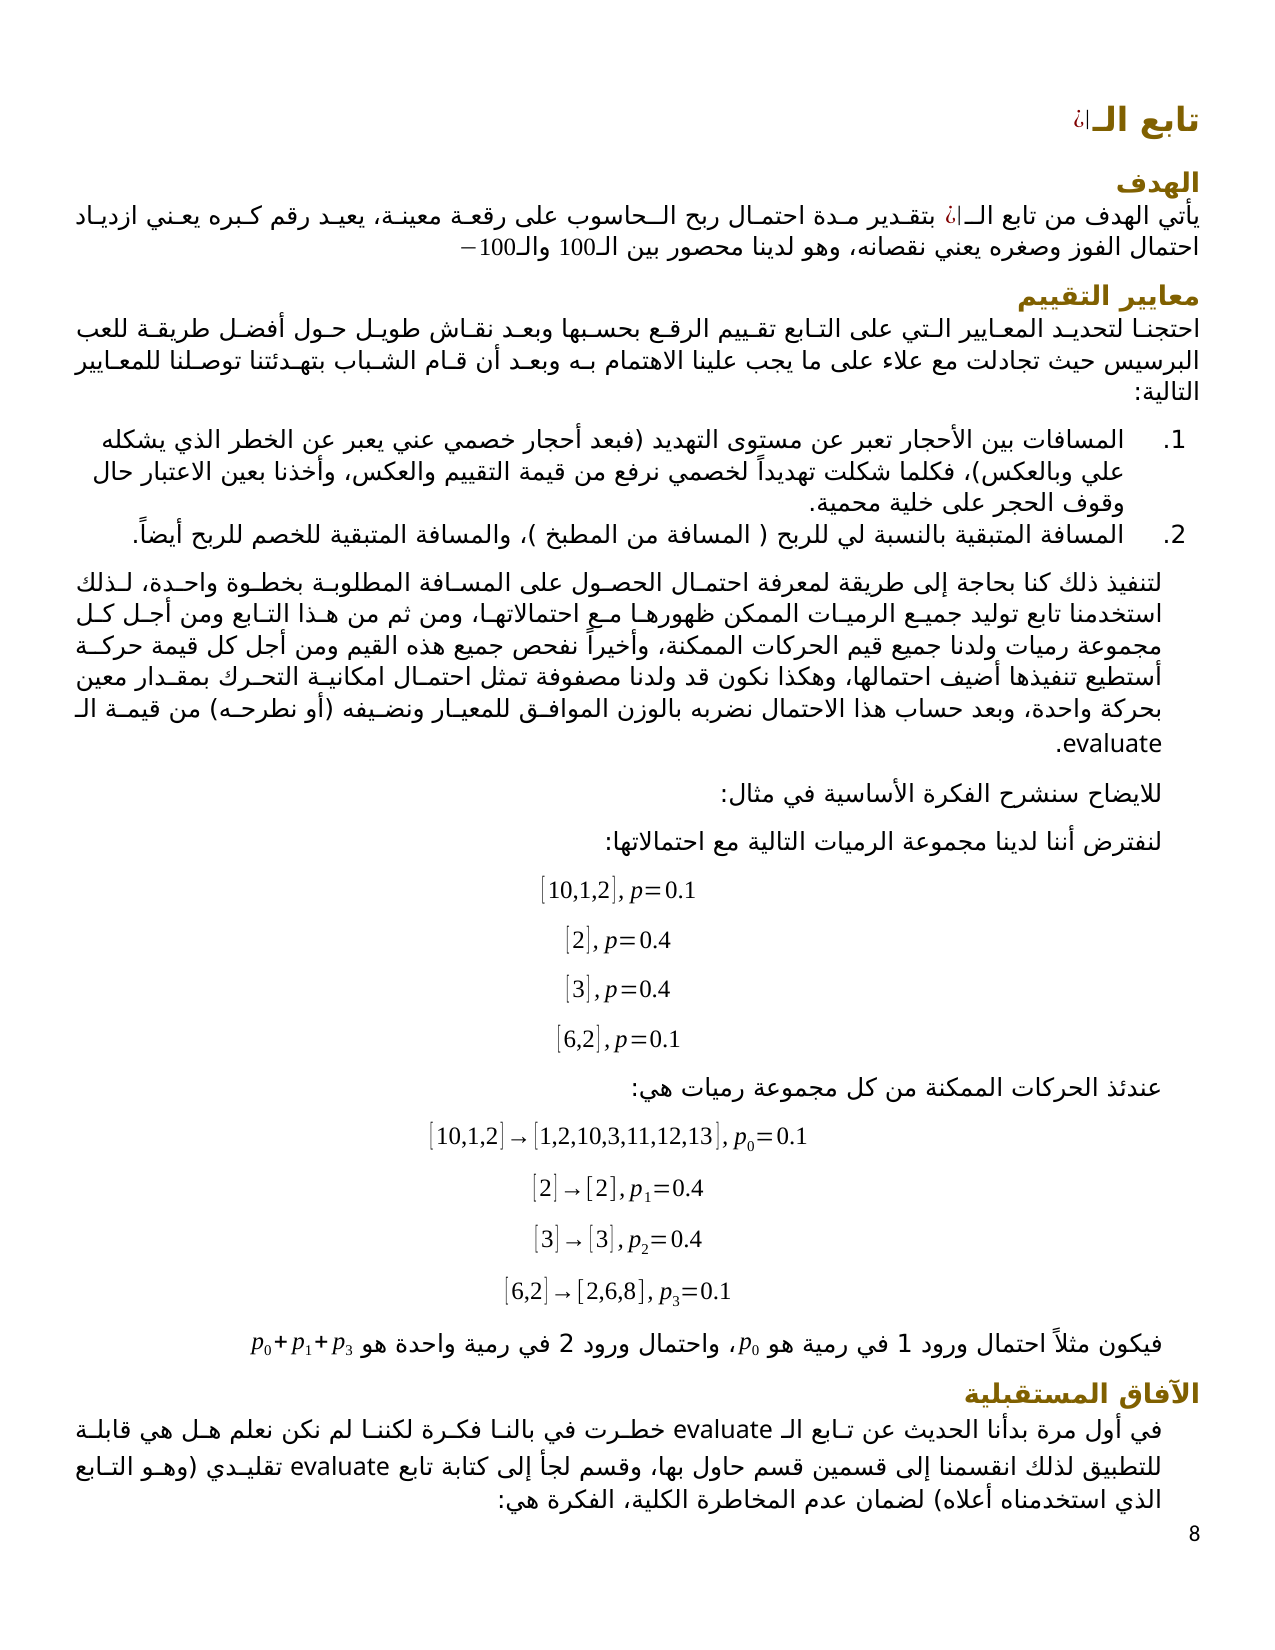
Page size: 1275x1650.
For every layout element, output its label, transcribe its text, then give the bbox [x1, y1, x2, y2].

list المسافات بين الأحجار تعبر عن مستوى التهديد (فبعد أحجار خصمي عني يعبر عن الخطر الذي يشكله علي وبالعكس)، فكلما شكلت تهديداً لخصمي نرفع من قيمة التقييم والعكس، وأخذنا بعين الاعتبار حال وقوف الحجر على خلية محمية. [75, 426, 1162, 518]
text لتنفيذ ذلك كنا بحاجة إلى طريقة لمعرفة احتمال الحصول على المسافة المطلوبة بخطوة واحدة، لذلك استخدمنا تابع توليد جميع الرميات الممكن ظهورها مع احتمالاتها، ومن ثم من هذا التابع ومن أجل كل مجموعة رميات ولدنا جميع قيم الحركات الممكنة، وأخيراً نفحص جميع هذه القيم ومن أجل كل قيمة حركة أستطيع تنفيذها أضيف احتمالها، وهكذا نكون قد ولدنا مصفوفة تمثل احتمال امكانية التحرك بمقدار معين بحركة واحدة، وبعد حساب هذا الاحتمال نضربه بالوزن الموافق للمعيار ونضيفه (أو نطرحه) من قيمة الـ evaluate. [75, 568, 1162, 760]
text احتجنا لتحديد المعايير التي على التابع تقييم الرقع بحسبها وبعد نقاش طويل حول أفضل طريقة للعب البرسيس حيث تجادلت مع علاء على ما يجب علينا الاهتمام به وبعد أن قام الشباب بتهدئتنا توصلنا للمعايير التالية: [75, 314, 1200, 407]
text لنفترض أننا لدينا مجموعة الرميات التالية مع احتمالاتها: [75, 827, 1162, 857]
subtitle الآفاق المستقبلية [75, 1378, 1200, 1410]
text في أول مرة بدأنا الحديث عن تابع الـ evaluate خطرت في بالنا فكرة لكننا لم نكن نعلم هل هي قابلة للتطبيق لذلك انقسمنا إلى قسمين قسم حاول بها، وقسم لجأ إلى كتابة تابع evaluate تقليدي (وهو التابع الذي استخدمناه أعلاه) لضمان عدم المخاطرة الكلية، الفكرة هي: [75, 1412, 1162, 1514]
text فيكون مثلاً احتمال ورود 1 في رمية هو ، واحتمال ورود 2 في رمية واحدة هو [75, 1328, 1162, 1359]
text للايضاح سنشرح الفكرة الأساسية في مثال: [75, 779, 1162, 808]
subtitle معايير التقييم [75, 281, 1200, 312]
subtitle الهدف [75, 167, 1200, 198]
subtitle تابع الـ [75, 100, 1200, 139]
text عندئذ الحركات الممكنة من كل مجموعة رميات هي: [75, 1073, 1162, 1102]
list المسافة المتبقية بالنسبة لي للربح ( المسافة من المطبخ )، والمسافة المتبقية للخصم للربح أيضاً. [75, 520, 1162, 549]
text يأتي الهدف من تابع الـ بتقدير مدة احتمال ربح الـحاسوب على رقعة معينة، يعيد رقم كبره يعني ازدياد احتمال الفوز وصغره يعني نقصانه، وهو لدينا محصور بين الـ والـ [75, 201, 1200, 262]
